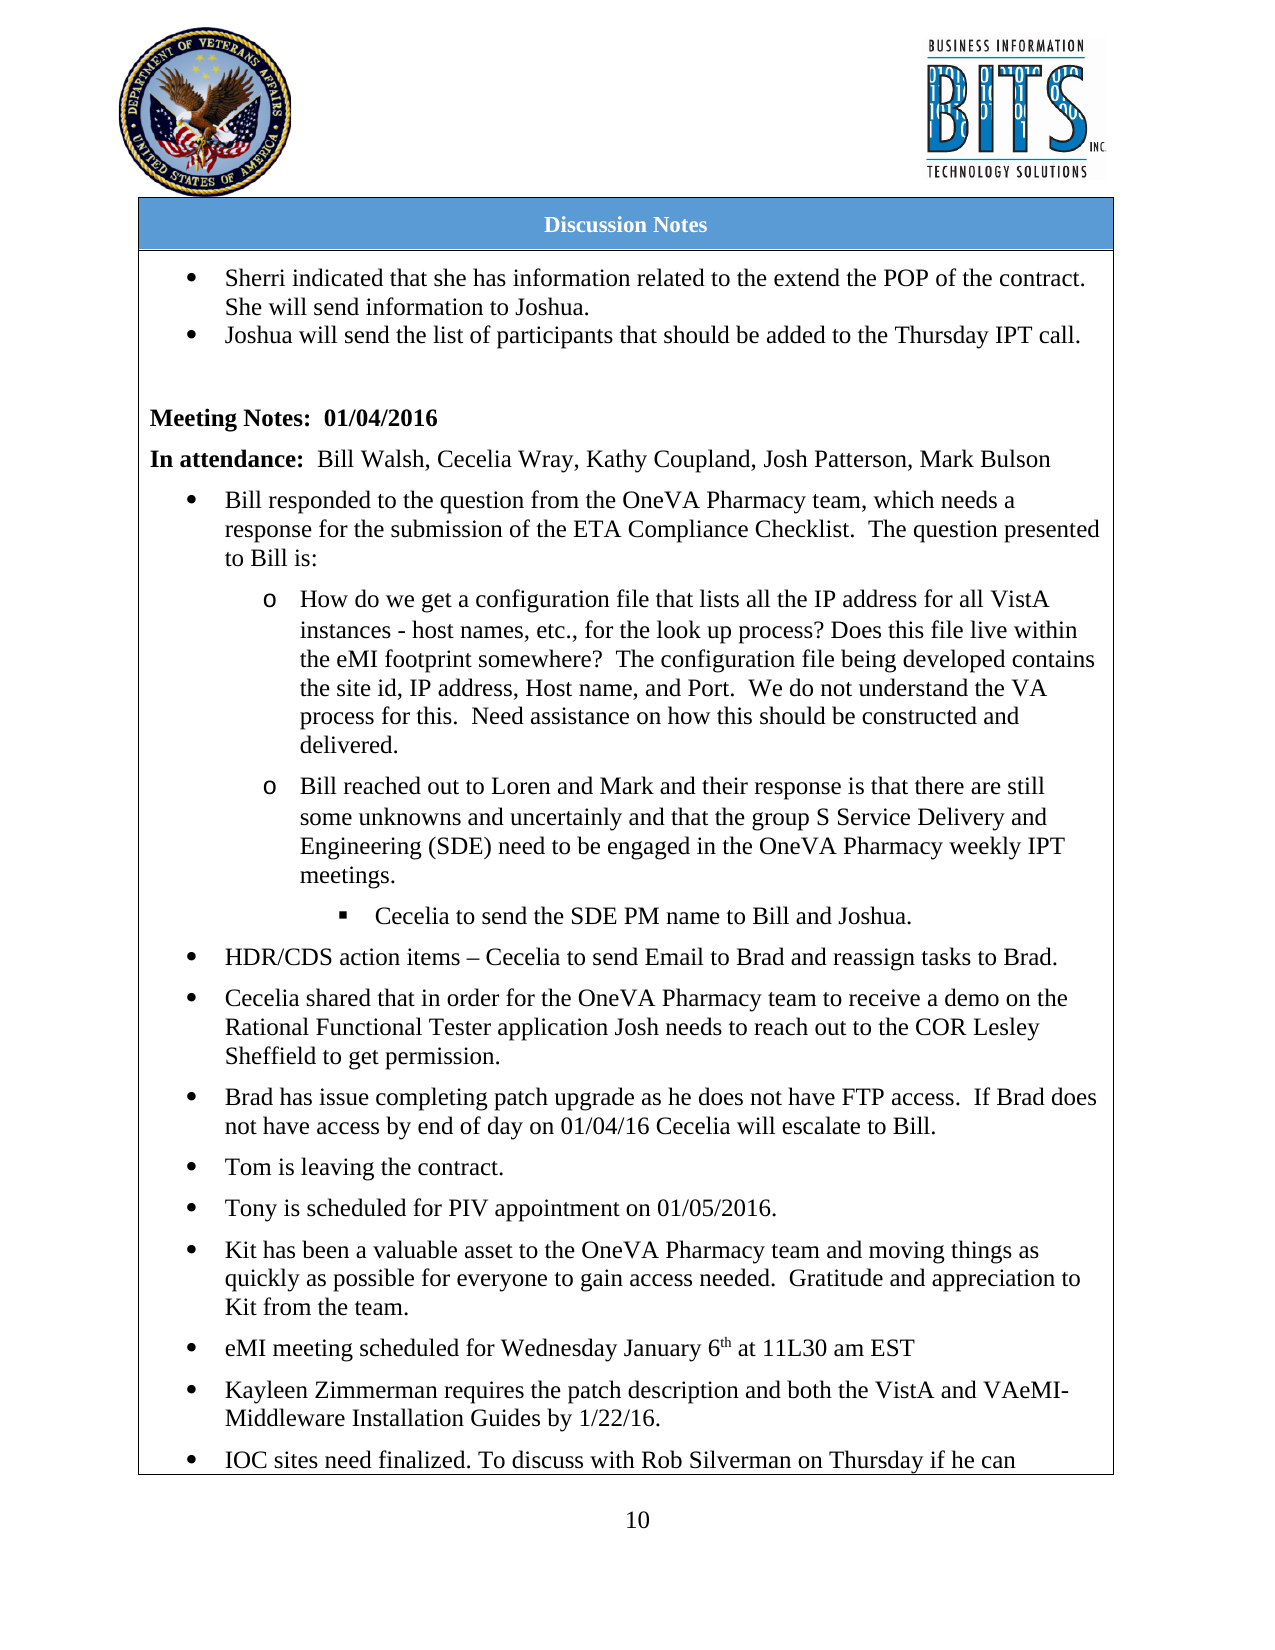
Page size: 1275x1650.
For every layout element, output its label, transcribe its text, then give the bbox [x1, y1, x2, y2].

picture [118, 27, 292, 197]
picture [921, 37, 1107, 180]
table_header Discussion Notes [139, 198, 1113, 249]
